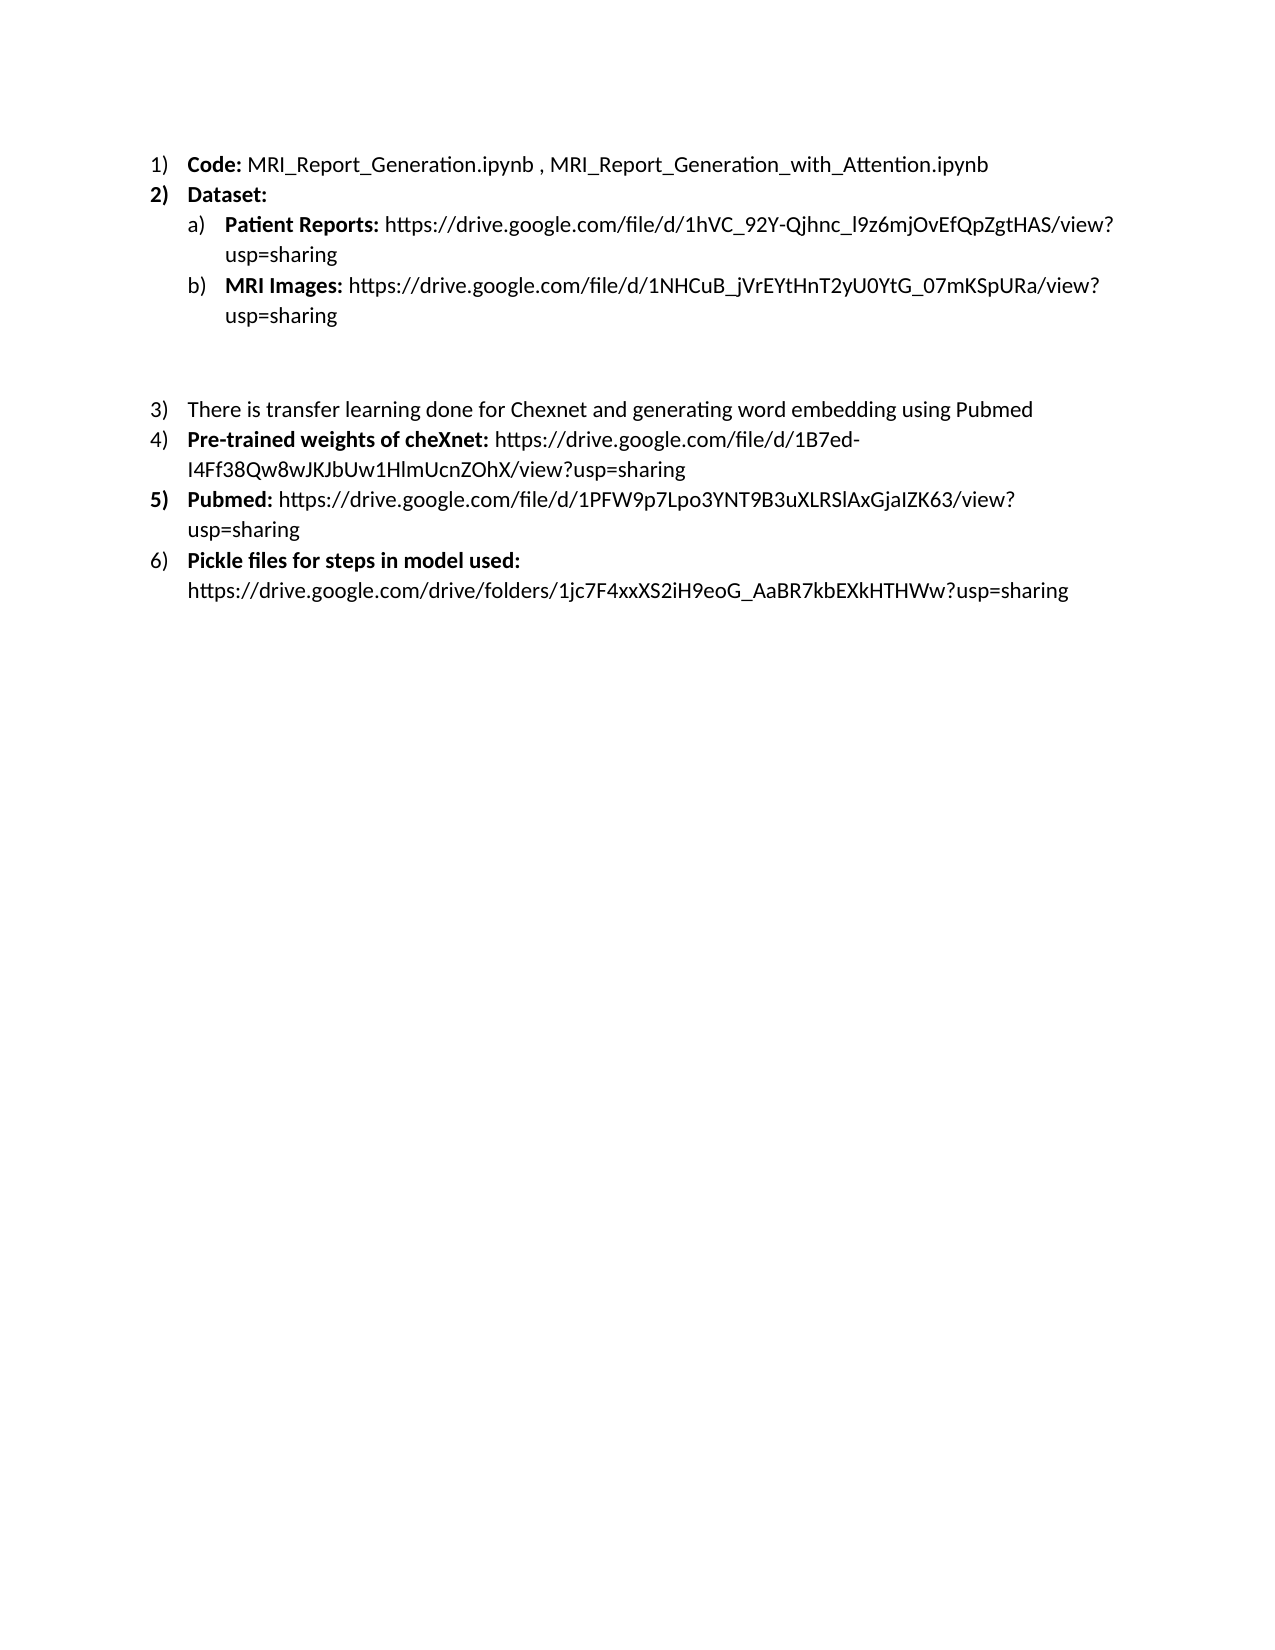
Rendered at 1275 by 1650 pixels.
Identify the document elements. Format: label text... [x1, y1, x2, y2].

list Pubmed: https://drive.google.com/file/d/1PFW9p7Lpo3YNT9B3uXLRSlAxGjaIZK63/view?usp=sharing [150, 485, 1125, 544]
list Code: MRI_Report_Generation.ipynb , MRI_Report_Generation_with_Attention.ipynb [150, 150, 1125, 178]
list There is transfer learning done for Chexnet and generating word embedding using Pubmed [150, 395, 1125, 423]
list Dataset: [150, 180, 1125, 208]
list Pickle files for steps in model used: https://drive.google.com/drive/folders/1jc7F4xxXS2iH9eoG_AaBR7kbEXkHTHWw?usp=sharing [150, 546, 1125, 604]
list Pre-trained weights of cheXnet: https://drive.google.com/file/d/1B7ed-I4Ff38Qw8wJKJbUw1HlmUcnZOhX/view?usp=sharing [150, 425, 1125, 483]
list MRI Images: https://drive.google.com/file/d/1NHCuB_jVrEYtHnT2yU0YtG_07mKSpURa/view?usp=sharing [187, 271, 1125, 329]
list Patient Reports: https://drive.google.com/file/d/1hVC_92Y-Qjhnc_l9z6mjOvEfQpZgtHAS/view?usp=sharing [187, 210, 1125, 269]
